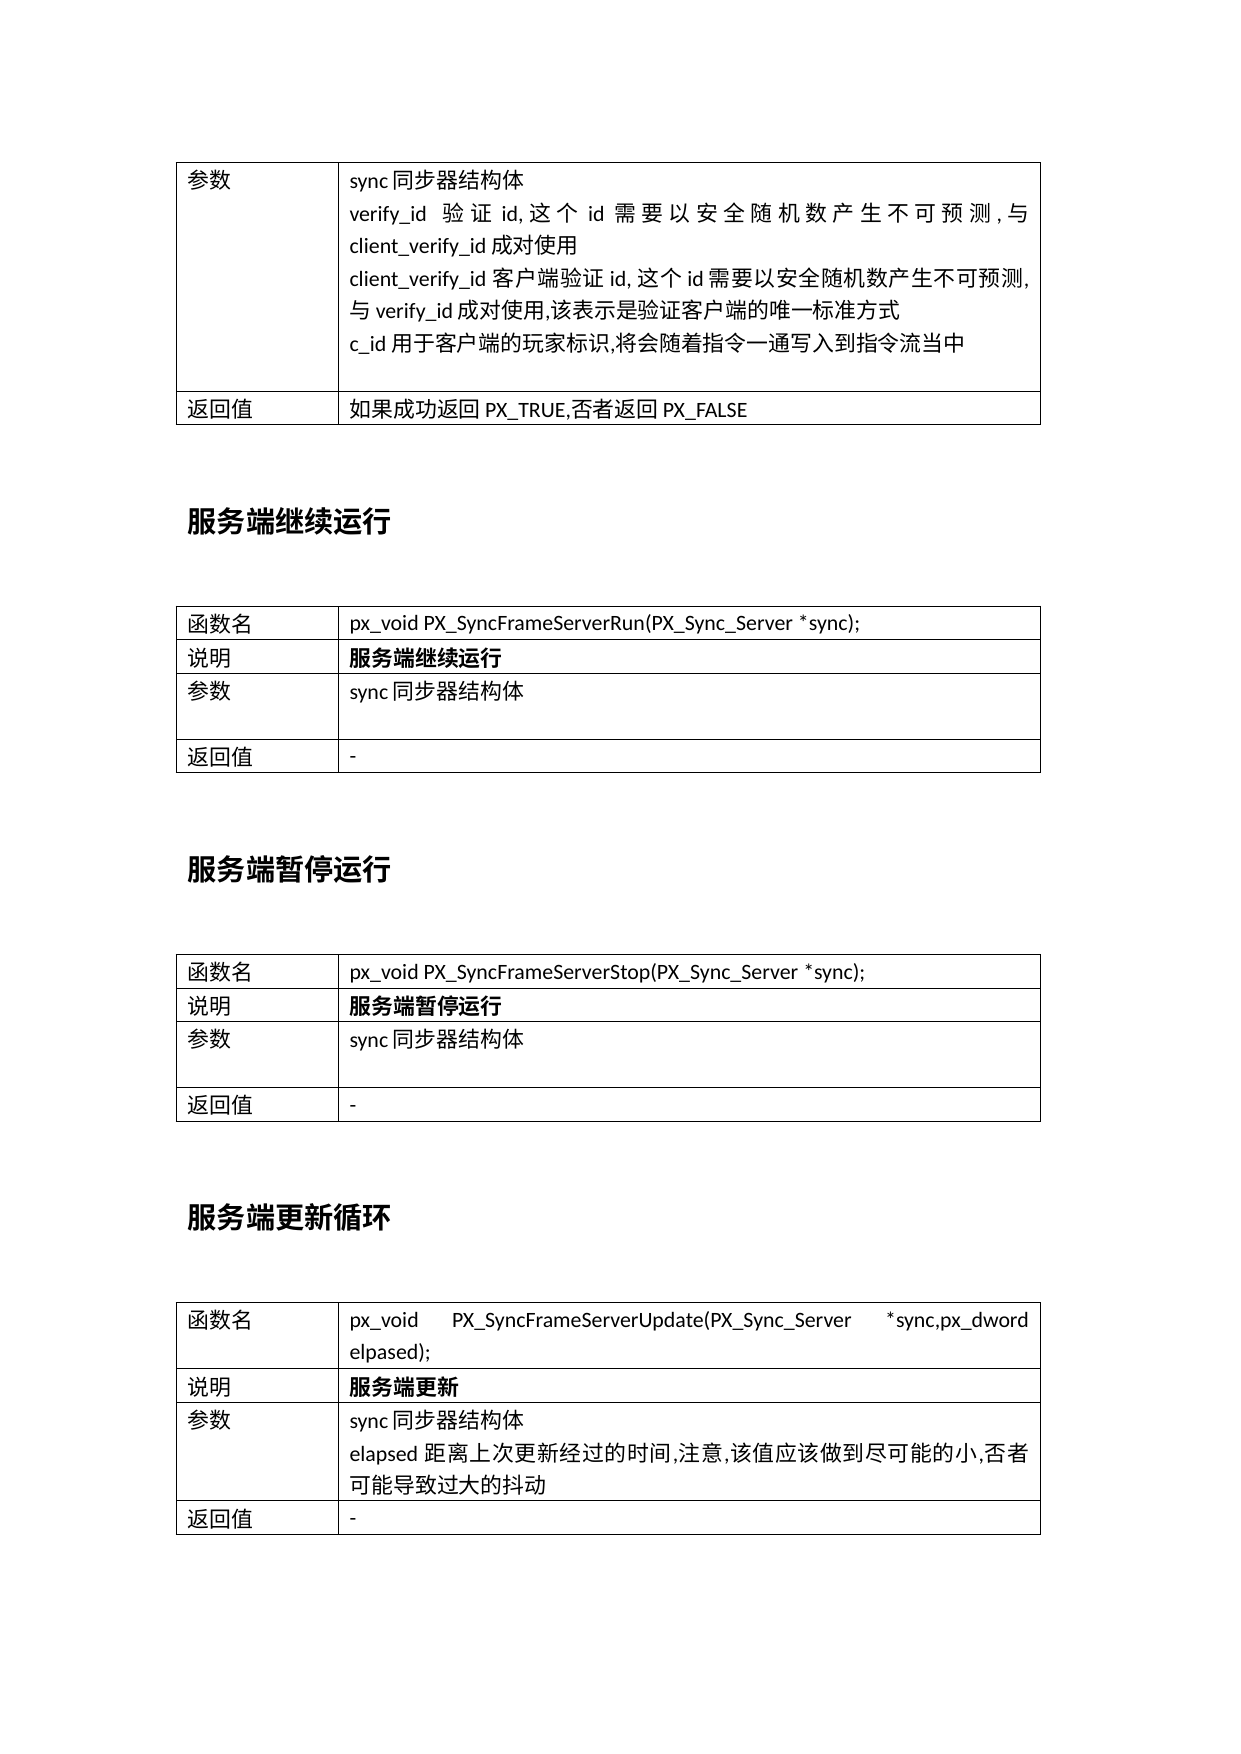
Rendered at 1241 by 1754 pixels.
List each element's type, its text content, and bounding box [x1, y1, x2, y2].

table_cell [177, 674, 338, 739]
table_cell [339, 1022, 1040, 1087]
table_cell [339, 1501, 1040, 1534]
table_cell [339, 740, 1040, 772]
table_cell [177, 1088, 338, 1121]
subtitle 服务端更新循环 [187, 1183, 1053, 1248]
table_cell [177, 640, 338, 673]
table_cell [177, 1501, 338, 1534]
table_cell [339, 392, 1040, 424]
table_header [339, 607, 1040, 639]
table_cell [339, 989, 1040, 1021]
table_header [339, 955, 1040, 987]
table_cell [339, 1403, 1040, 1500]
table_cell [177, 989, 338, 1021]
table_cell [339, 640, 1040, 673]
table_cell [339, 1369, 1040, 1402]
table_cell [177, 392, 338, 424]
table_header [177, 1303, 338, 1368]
subtitle 服务端继续运行 [187, 487, 1053, 552]
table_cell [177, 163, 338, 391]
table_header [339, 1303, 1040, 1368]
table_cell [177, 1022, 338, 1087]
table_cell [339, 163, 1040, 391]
subtitle 服务端暂停运行 [187, 835, 1053, 900]
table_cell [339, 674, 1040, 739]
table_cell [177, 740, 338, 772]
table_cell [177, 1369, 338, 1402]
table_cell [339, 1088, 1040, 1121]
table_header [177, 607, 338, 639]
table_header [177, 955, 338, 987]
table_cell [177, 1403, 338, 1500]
